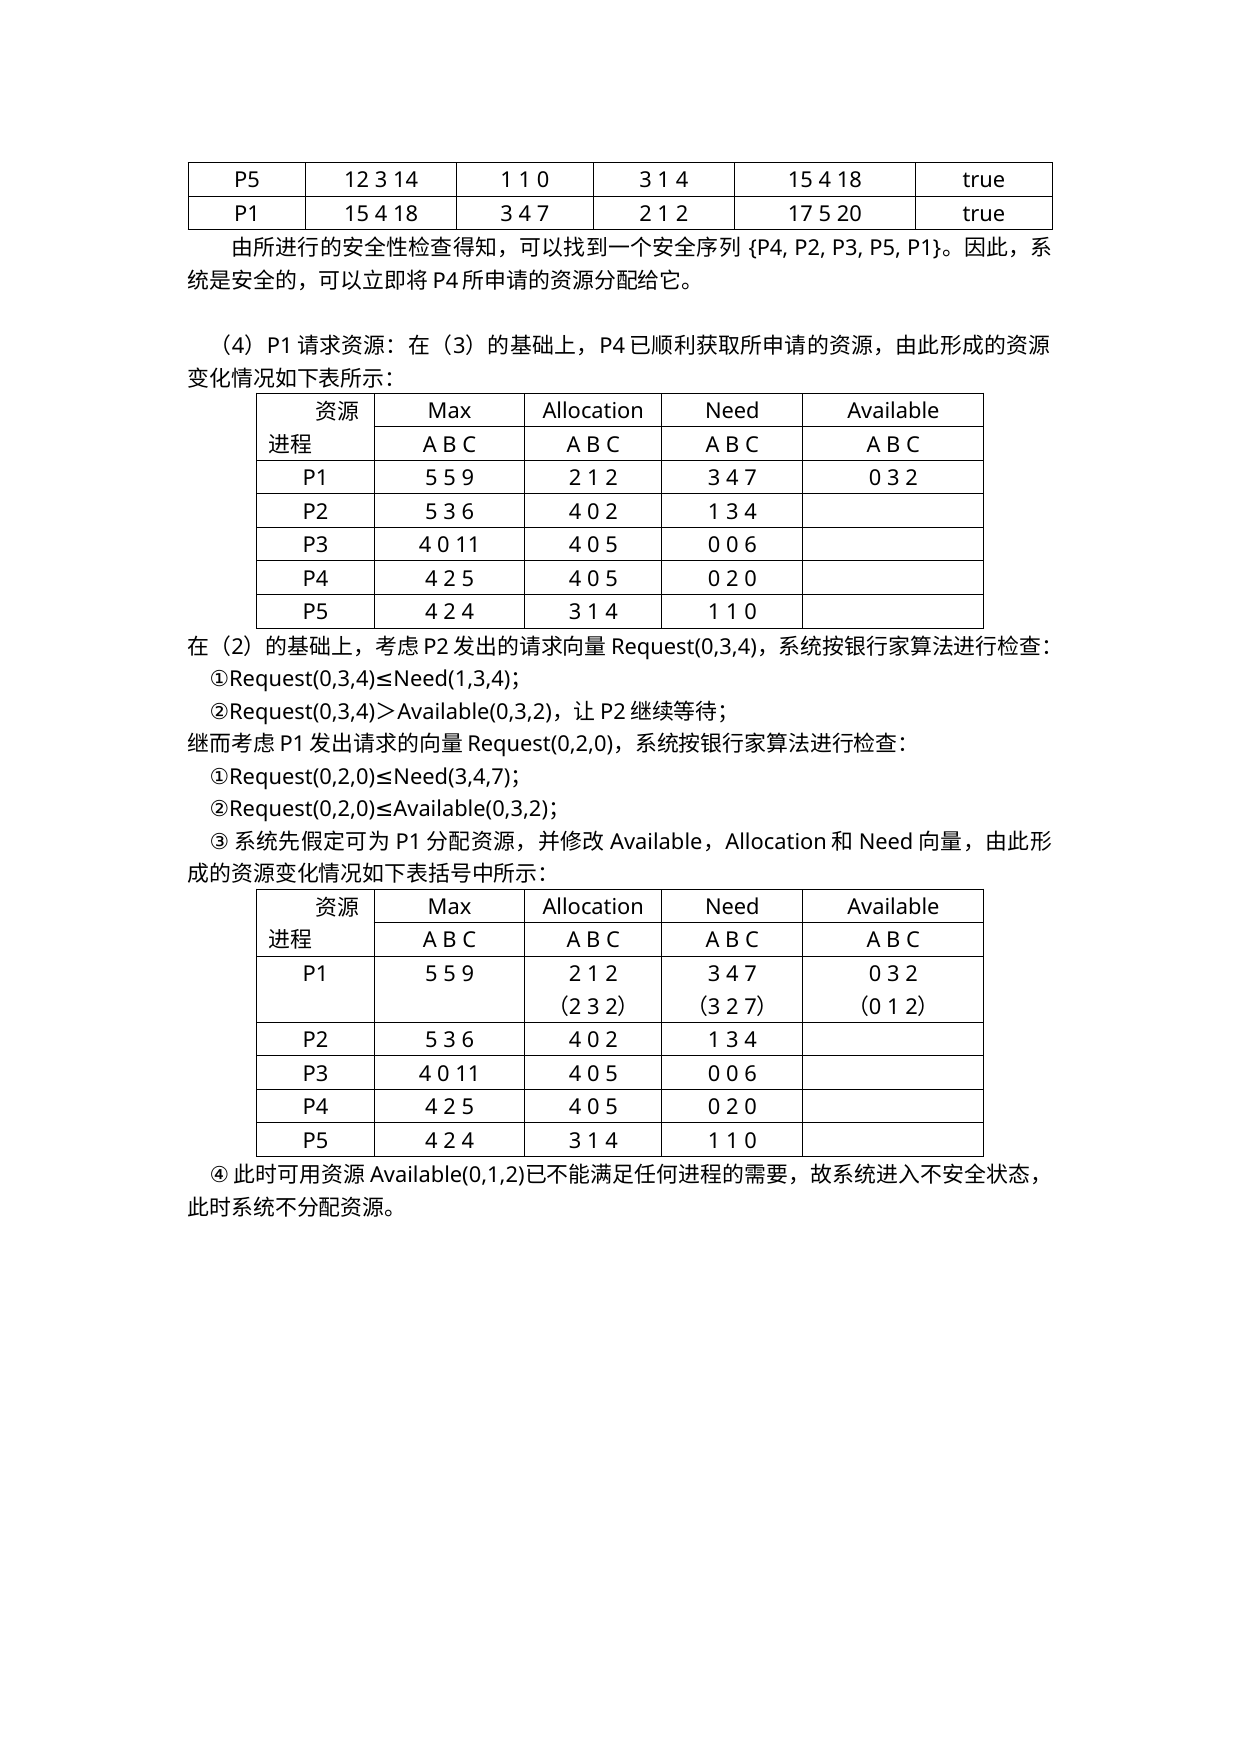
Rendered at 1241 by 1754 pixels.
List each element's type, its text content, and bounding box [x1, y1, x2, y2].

table_header Available [803, 890, 983, 922]
table_cell P2 [257, 1023, 374, 1055]
table_header Allocation [525, 890, 661, 922]
table_cell 4 0 2 [525, 1023, 661, 1055]
table_cell 15 4 18 [306, 197, 456, 229]
table_cell P1 [257, 957, 374, 1022]
table_cell 3 1 4 [594, 163, 734, 196]
table_cell 0 0 6 [662, 528, 802, 560]
table_cell [803, 1023, 983, 1055]
table_header Need [662, 890, 802, 922]
table_cell P1 [189, 197, 305, 229]
table_header Allocation [525, 394, 661, 426]
table_cell 5 5 9 [375, 461, 524, 493]
table_cell [803, 528, 983, 560]
table_cell P5 [189, 163, 305, 196]
table_header 资源 进程 [257, 890, 374, 956]
table_cell 4 0 11 [375, 528, 524, 560]
table_cell 4 2 4 [375, 595, 524, 627]
table_cell 1 1 0 [662, 595, 802, 627]
table_cell P5 [257, 595, 374, 627]
table_header Max [375, 890, 524, 922]
table_cell 3 1 4 [525, 595, 661, 627]
table_cell 4 2 4 [375, 1123, 524, 1156]
table_cell 4 0 5 [525, 528, 661, 560]
table_cell [803, 494, 983, 527]
table_cell [803, 1123, 983, 1156]
text ①Request(0,2,0)≤Need(3,4,7)； [187, 758, 1053, 791]
table_cell 2 1 2 [525, 461, 661, 493]
table_header 资源 进程 [257, 394, 374, 460]
text ②Request(0,3,4)＞Available(0,3,2)，让P2继续等待； [187, 693, 1053, 726]
text ③系统先假定可为P1分配资源，并修改Available，Allocation和Need向量，由此形成的资源变化情况如下表括号中所示： [187, 823, 1053, 888]
table_header Available [803, 394, 983, 426]
table_cell 4 0 5 [525, 1056, 661, 1089]
table_cell P3 [257, 528, 374, 560]
table_cell [803, 561, 983, 594]
table_cell 5 3 6 [375, 494, 524, 527]
table_cell P5 [257, 1123, 374, 1156]
table_cell 5 3 6 [375, 1023, 524, 1055]
table_cell A B C [375, 427, 524, 460]
table_cell 3 4 7 [662, 461, 802, 493]
table_cell 4 0 5 [525, 1090, 661, 1122]
table_cell A B C [803, 923, 983, 956]
text （4）P1请求资源：在（3）的基础上，P4已顺利获取所申请的资源，由此形成的资源变化情况如下表所示： [187, 328, 1053, 393]
table_cell A B C [525, 427, 661, 460]
table_header Need [662, 394, 802, 426]
table_cell A B C [662, 427, 802, 460]
table_cell 4 0 5 [525, 561, 661, 594]
text ②Request(0,2,0)≤Available(0,3,2)； [187, 791, 1053, 823]
table_cell A B C [375, 923, 524, 956]
table_cell 0 3 2 （0 1 2） [803, 957, 983, 1022]
table_cell 1 1 0 [662, 1123, 802, 1156]
table_cell 17 5 20 [735, 197, 915, 229]
table_cell P1 [257, 461, 374, 493]
table_cell 12 3 14 [306, 163, 456, 196]
table_cell 0 2 0 [662, 561, 802, 594]
table_cell 3 4 7 [457, 197, 593, 229]
table_cell 15 4 18 [735, 163, 915, 196]
table_cell 4 0 11 [375, 1056, 524, 1089]
table_cell 5 5 9 [375, 957, 524, 1022]
table_cell A B C [803, 427, 983, 460]
table_cell 2 1 2 （2 3 2） [525, 957, 661, 1022]
text 由所进行的安全性检查得知，可以找到一个安全序列 {P4, P2, P3, P5, P1}。因此，系统是安全的，可以立即将P4所申请的资源分配给它。 [187, 230, 1053, 295]
table_header Max [375, 394, 524, 426]
text ①Request(0,3,4)≤Need(1,3,4)； [187, 661, 1053, 693]
table_cell P4 [257, 561, 374, 594]
table_cell [803, 595, 983, 627]
table_cell 1 1 0 [457, 163, 593, 196]
text 继而考虑P1发出请求的向量Request(0,2,0)，系统按银行家算法进行检查： [187, 726, 1053, 758]
table_cell A B C [662, 923, 802, 956]
table_cell true [916, 197, 1052, 229]
table_cell 0 2 0 [662, 1090, 802, 1122]
table_cell [803, 1090, 983, 1122]
table_cell 0 0 6 [662, 1056, 802, 1089]
table_cell 3 1 4 [525, 1123, 661, 1156]
table_cell 3 4 7 （3 2 7） [662, 957, 802, 1022]
table_cell 4 2 5 [375, 561, 524, 594]
table_cell A B C [525, 923, 661, 956]
table_cell 2 1 2 [594, 197, 734, 229]
text ④此时可用资源Available(0,1,2)已不能满足任何进程的需要，故系统进入不安全状态，此时系统不分配资源。 [187, 1157, 1053, 1222]
table_cell 1 3 4 [662, 1023, 802, 1055]
table_cell P2 [257, 494, 374, 527]
table_cell 1 3 4 [662, 494, 802, 527]
table_cell P4 [257, 1090, 374, 1122]
table_cell true [916, 163, 1052, 196]
table_cell [803, 1056, 983, 1089]
table_cell 0 3 2 [803, 461, 983, 493]
table_cell P3 [257, 1056, 374, 1089]
text 在（2）的基础上，考虑P2发出的请求向量Request(0,3,4)，系统按银行家算法进行检查： [187, 628, 1053, 661]
table_cell 4 0 2 [525, 494, 661, 527]
table_cell 4 2 5 [375, 1090, 524, 1122]
